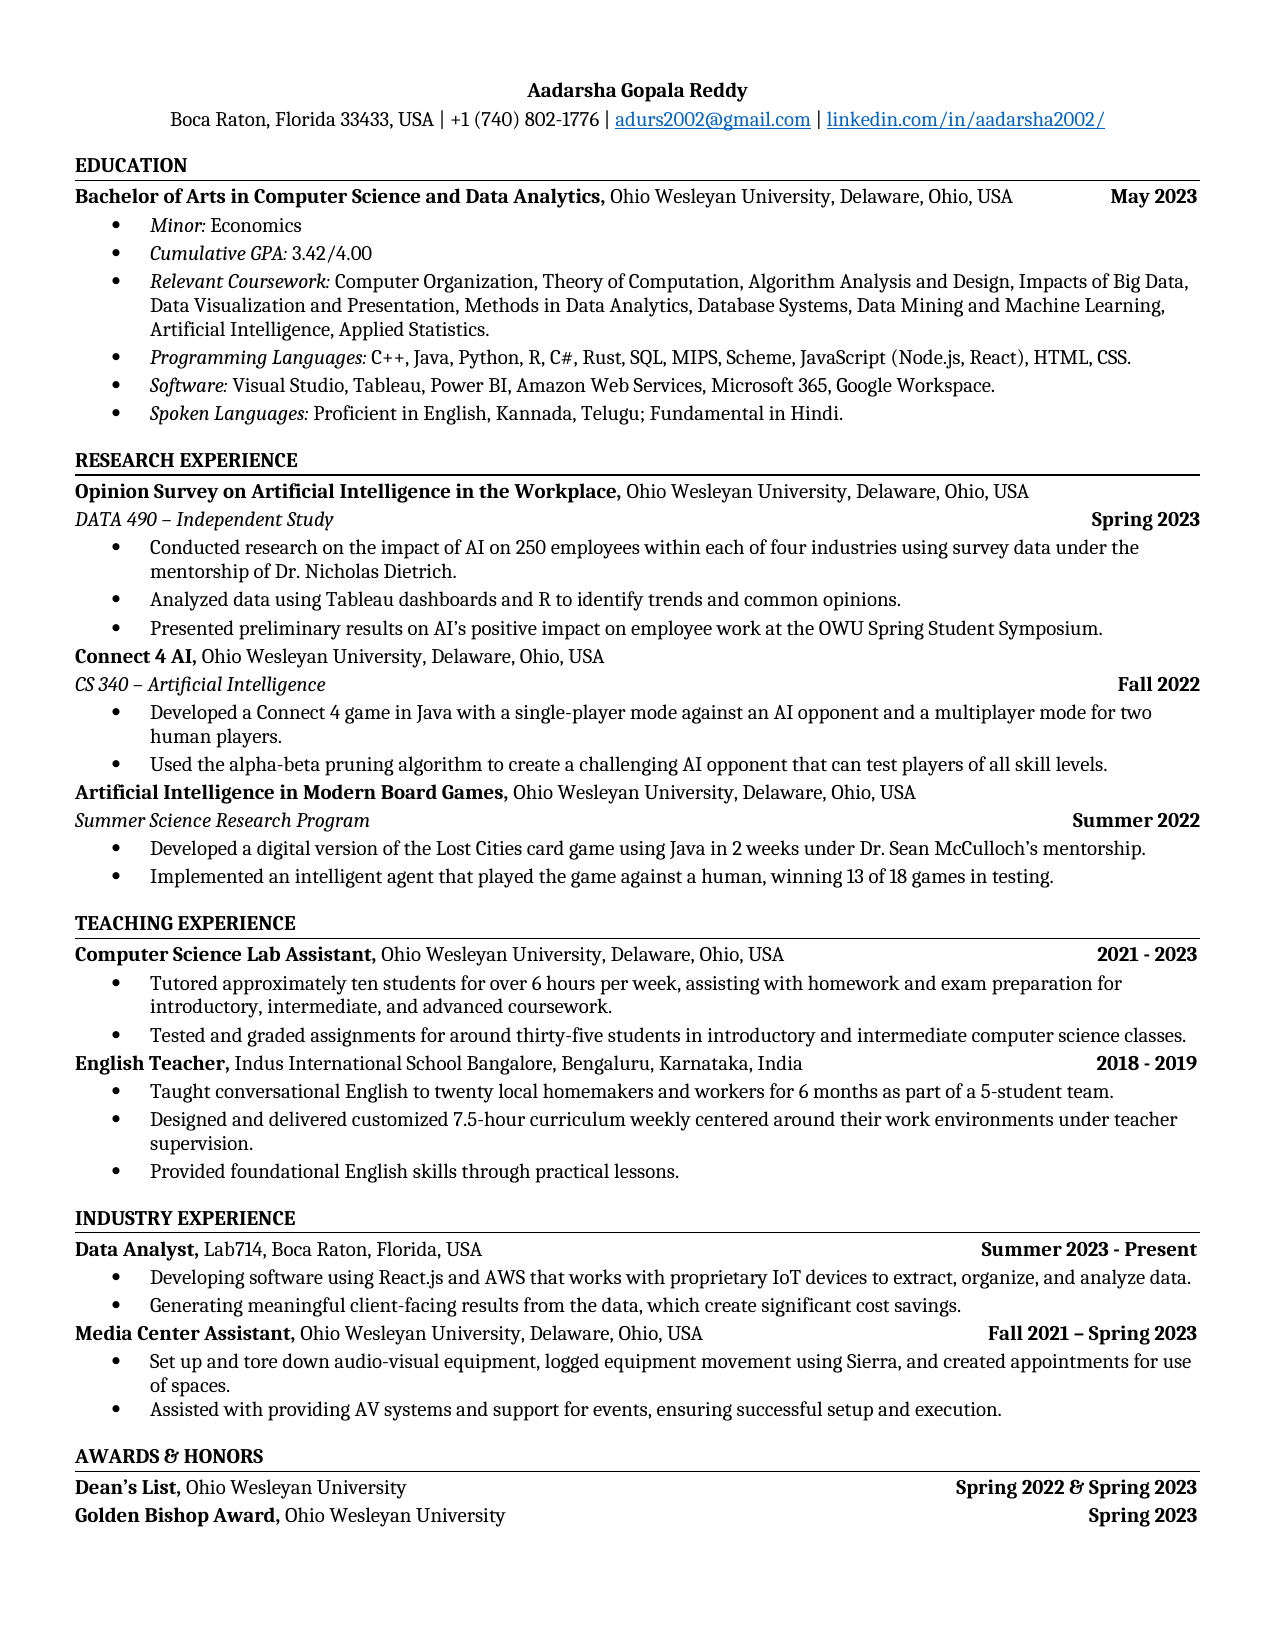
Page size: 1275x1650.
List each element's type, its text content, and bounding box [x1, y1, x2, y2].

list Tutored approximately ten students for over 6 hours per week, assisting with homework and exam preparation for introductory, intermediate, and advanced coursework. [112, 971, 1200, 1019]
subtitle Bachelor of Arts in Computer Science and Data Analytics, Ohio Wesleyan University, Delaware, Ohio, USA May 2023 [75, 185, 1200, 209]
list Analyzed data using Tableau dashboards and R to identify trends and common opinions. [112, 588, 1200, 612]
list Taught conversational English to twenty local homemakers and workers for 6 months as part of a 5-student team. [112, 1079, 1200, 1103]
subtitle Opinion Survey on Artificial Intelligence in the Workplace, Ohio Wesleyan University, Delaware, Ohio, USA [75, 480, 1200, 504]
list Minor: Economics [112, 213, 1200, 237]
list Generating meaningful client-facing results from the data, which create significant cost savings. [112, 1294, 1200, 1318]
subtitle English Teacher, Indus International School Bangalore, Bengaluru, Karnataka, India 2018 - 2019 [75, 1051, 1200, 1075]
list Assisted with providing AV systems and support for events, ensuring successful setup and execution. [112, 1398, 1200, 1422]
list Developed a Connect 4 game in Java with a single-player mode against an AI opponent and a multiplayer mode for two human players. [112, 701, 1200, 748]
subtitle Artificial Intelligence in Modern Board Games, Ohio Wesleyan University, Delaware, Ohio, USA [75, 781, 1200, 805]
list Tested and graded assignments for around thirty-five students in introductory and intermediate computer science classes. [112, 1023, 1200, 1047]
subtitle Boca Raton, Florida 33433, USA | +1 (740) 802-1776 | adurs2002@gmail.com | linkedin.com/in/aadarsha2002/ [75, 107, 1200, 131]
list Cumulative GPA: 3.42/4.00 [112, 241, 1200, 265]
list Used the alpha-beta pruning algorithm to create a challenging AI opponent that can test players of all skill levels. [112, 753, 1200, 777]
text DATA 490 – Independent Study Spring 2023 [75, 508, 1200, 532]
subtitle Data Analyst, Lab714, Boca Raton, Florida, USA Summer 2023 - Present [75, 1238, 1200, 1262]
list Relevant Coursework: Computer Organization, Theory of Computation, Algorithm Analysis and Design, Impacts of Big Data, Data Visualization and Presentation, Methods in Data Analytics, Database Systems, Data Mining and Machine Learning, Artificial Intelligence, Applied Statistics. [112, 269, 1200, 341]
list Set up and tore down audio-visual equipment, logged equipment movement using Sierra, and created appointments for use of spaces. [112, 1350, 1200, 1398]
subtitle AWARDS & HONORS [75, 1445, 1200, 1471]
list Developed a digital version of the Lost Cities card game using Java in 2 weeks under Dr. Sean McCulloch’s mentorship. [112, 837, 1200, 861]
list Programming Languages: C++, Java, Python, R, C#, Rust, SQL, MIPS, Scheme, JavaScript (Node.js, React), HTML, CSS. [112, 346, 1200, 369]
subtitle INDUSTRY EXPERIENCE [75, 1206, 1200, 1232]
subtitle Media Center Assistant, Ohio Wesleyan University, Delaware, Ohio, USA Fall 2021 – Spring 2023 [75, 1322, 1200, 1346]
subtitle Connect 4 AI, Ohio Wesleyan University, Delaware, Ohio, USA [75, 644, 1200, 668]
list Implemented an intelligent agent that played the game against a human, winning 13 of 18 games in testing. [112, 865, 1200, 889]
subtitle Computer Science Lab Assistant, Ohio Wesleyan University, Delaware, Ohio, USA 2021 - 2023 [75, 943, 1200, 967]
list Developing software using React.js and AWS that works with proprietary IoT devices to extract, organize, and analyze data. [112, 1266, 1200, 1290]
subtitle EDUCATION [75, 154, 1200, 180]
subtitle Golden Bishop Award, Ohio Wesleyan University Spring 2023 [75, 1504, 1200, 1528]
title Aadarsha Gopala Reddy [75, 79, 1200, 103]
text CS 340 – Artificial Intelligence Fall 2022 [75, 672, 1200, 696]
list Designed and delivered customized 7.5-hour curriculum weekly centered around their work environments under teacher supervision. [112, 1108, 1200, 1156]
list Presented preliminary results on AI’s positive impact on employee work at the OWU Spring Student Symposium. [112, 616, 1200, 640]
list Software: Visual Studio, Tableau, Power BI, Amazon Web Services, Microsoft 365, Google Workspace. [112, 374, 1200, 398]
subtitle Dean’s List, Ohio Wesleyan University Spring 2022 & Spring 2023 [75, 1476, 1200, 1500]
list Spoken Languages: Proficient in English, Kannada, Telugu; Fundamental in Hindi. [112, 402, 1200, 426]
list Provided foundational English skills through practical lessons. [112, 1160, 1200, 1184]
subtitle TEACHING EXPERIENCE [75, 912, 1200, 938]
subtitle RESEARCH EXPERIENCE [75, 448, 1200, 474]
text Summer Science Research Program Summer 2022 [75, 809, 1200, 833]
list Conducted research on the impact of AI on 250 employees within each of four industries using survey data under the mentorship of Dr. Nicholas Dietrich. [112, 536, 1200, 584]
